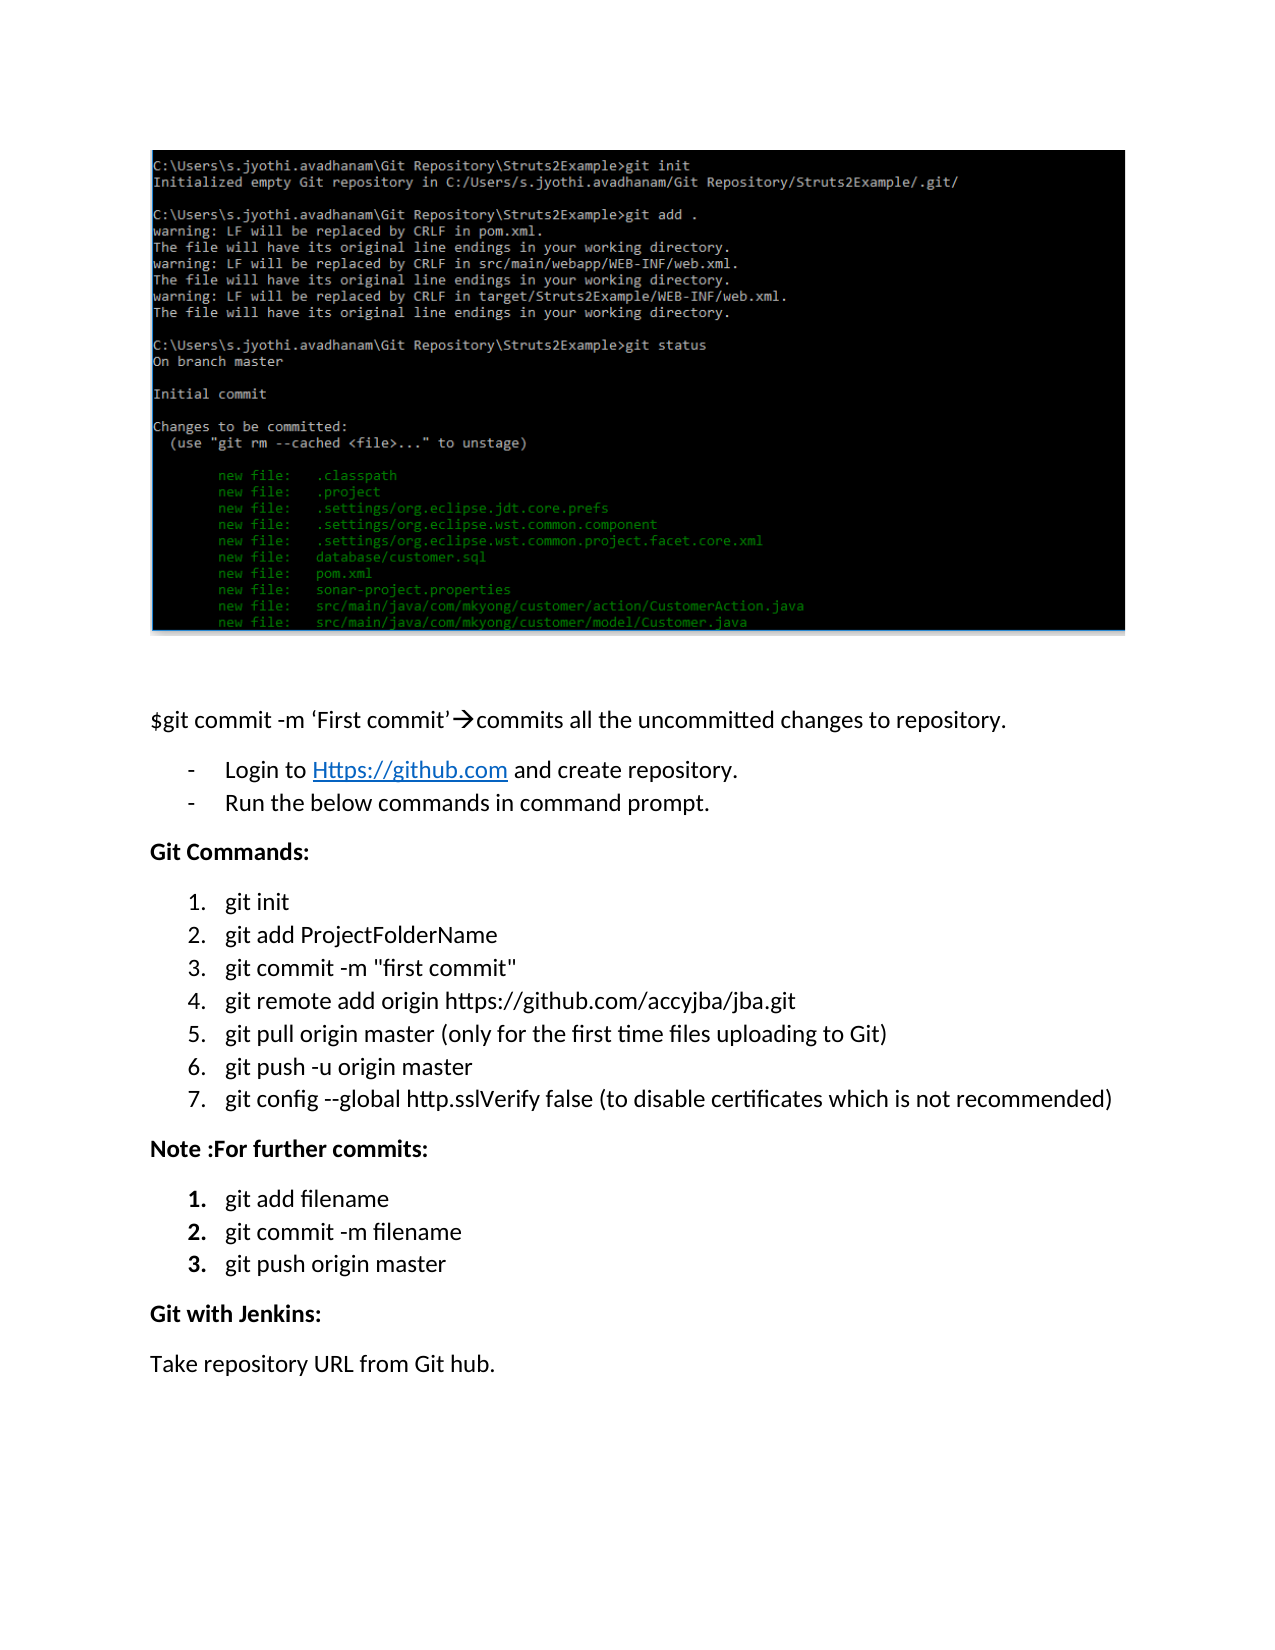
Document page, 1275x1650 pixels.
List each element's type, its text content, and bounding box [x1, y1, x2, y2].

list git commit -m filename [187, 1216, 1125, 1246]
list git push origin master [187, 1248, 1125, 1279]
list git init [187, 886, 1125, 917]
list git pull origin master (only for the first time files uploading to Git) [187, 1018, 1125, 1048]
text Git Commands: [150, 836, 1125, 867]
list git push -u origin master [187, 1051, 1125, 1081]
list git remote add origin https://github.com/accyjba/jba.git [187, 985, 1125, 1015]
picture [150, 150, 1125, 636]
text $git commit -m ‘First commit’commits all the uncommitted changes to repository. [150, 704, 1125, 735]
list git add ProjectFolderName [187, 919, 1125, 949]
list git add filename [187, 1183, 1125, 1213]
text Take repository URL from Git hub. [150, 1348, 1125, 1378]
text Note :For further commits: [150, 1133, 1125, 1164]
list git commit -m "first commit" [187, 952, 1125, 982]
list Login to Https://github.com and create repository. [187, 754, 1125, 784]
list git config --global http.sslVerify false (to disable certificates which is not recommended) [187, 1083, 1125, 1114]
text Git with Jenkins: [150, 1298, 1125, 1329]
list Run the below commands in command prompt. [187, 787, 1125, 817]
